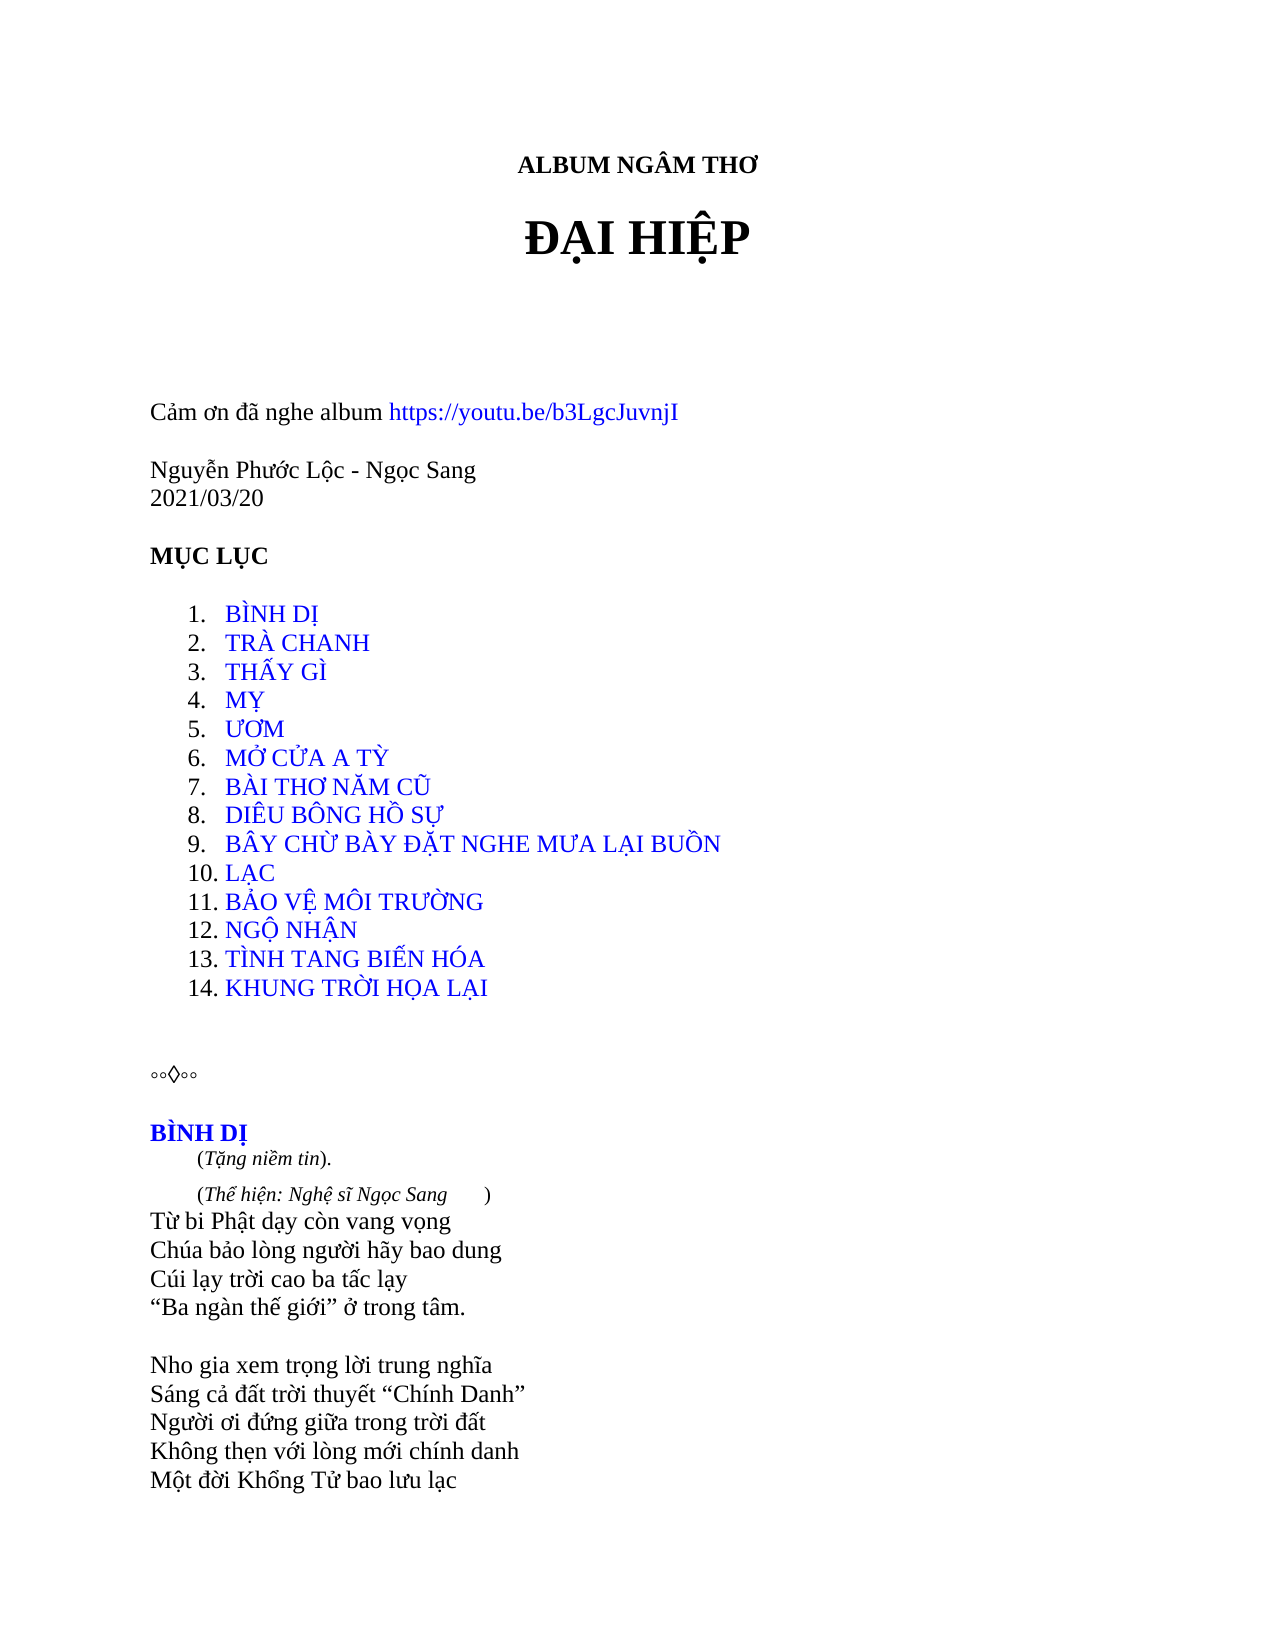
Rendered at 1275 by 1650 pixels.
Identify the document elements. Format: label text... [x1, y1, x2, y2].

text Cảm ơn đã nghe album https://youtu.be/b3LgcJuvnjI Nguyễn Phước Lộc - Ngọc Sang 2021/03/20 [150, 397, 1125, 512]
list BÀI THƠ NĂM CŨ [187, 772, 1125, 801]
text MỤC LỤC [150, 541, 1125, 570]
list BÂY CHỪ BÀY ĐẶT NGHE MƯA LẠI BUỒN [187, 829, 1125, 858]
list TRÀ CHANH [187, 628, 1125, 657]
list BẢO VỆ MÔI TRƯỜNG [187, 887, 1125, 916]
list KHUNG TRỜI HỌA LẠI [187, 973, 1125, 1002]
list ƯƠM [187, 714, 1125, 743]
text ALBUM NGÂM THƠ [150, 150, 1125, 179]
list MỞ CỬA A TỲ [187, 743, 1125, 772]
list LẠC [187, 858, 1125, 887]
list TÌNH TANG BIẾN HÓA [187, 944, 1125, 973]
text ◦◦◊◦◦ [150, 1031, 1125, 1088]
list DIÊU BÔNG HỒ SỰ [187, 801, 1125, 829]
list NGỘ NHẬN [187, 916, 1125, 944]
list MỴ [187, 686, 1125, 714]
list THẤY GÌ [187, 657, 1125, 686]
list BÌNH DỊ [187, 599, 1125, 628]
subtitle ĐẠI HIỆP [150, 208, 1125, 265]
